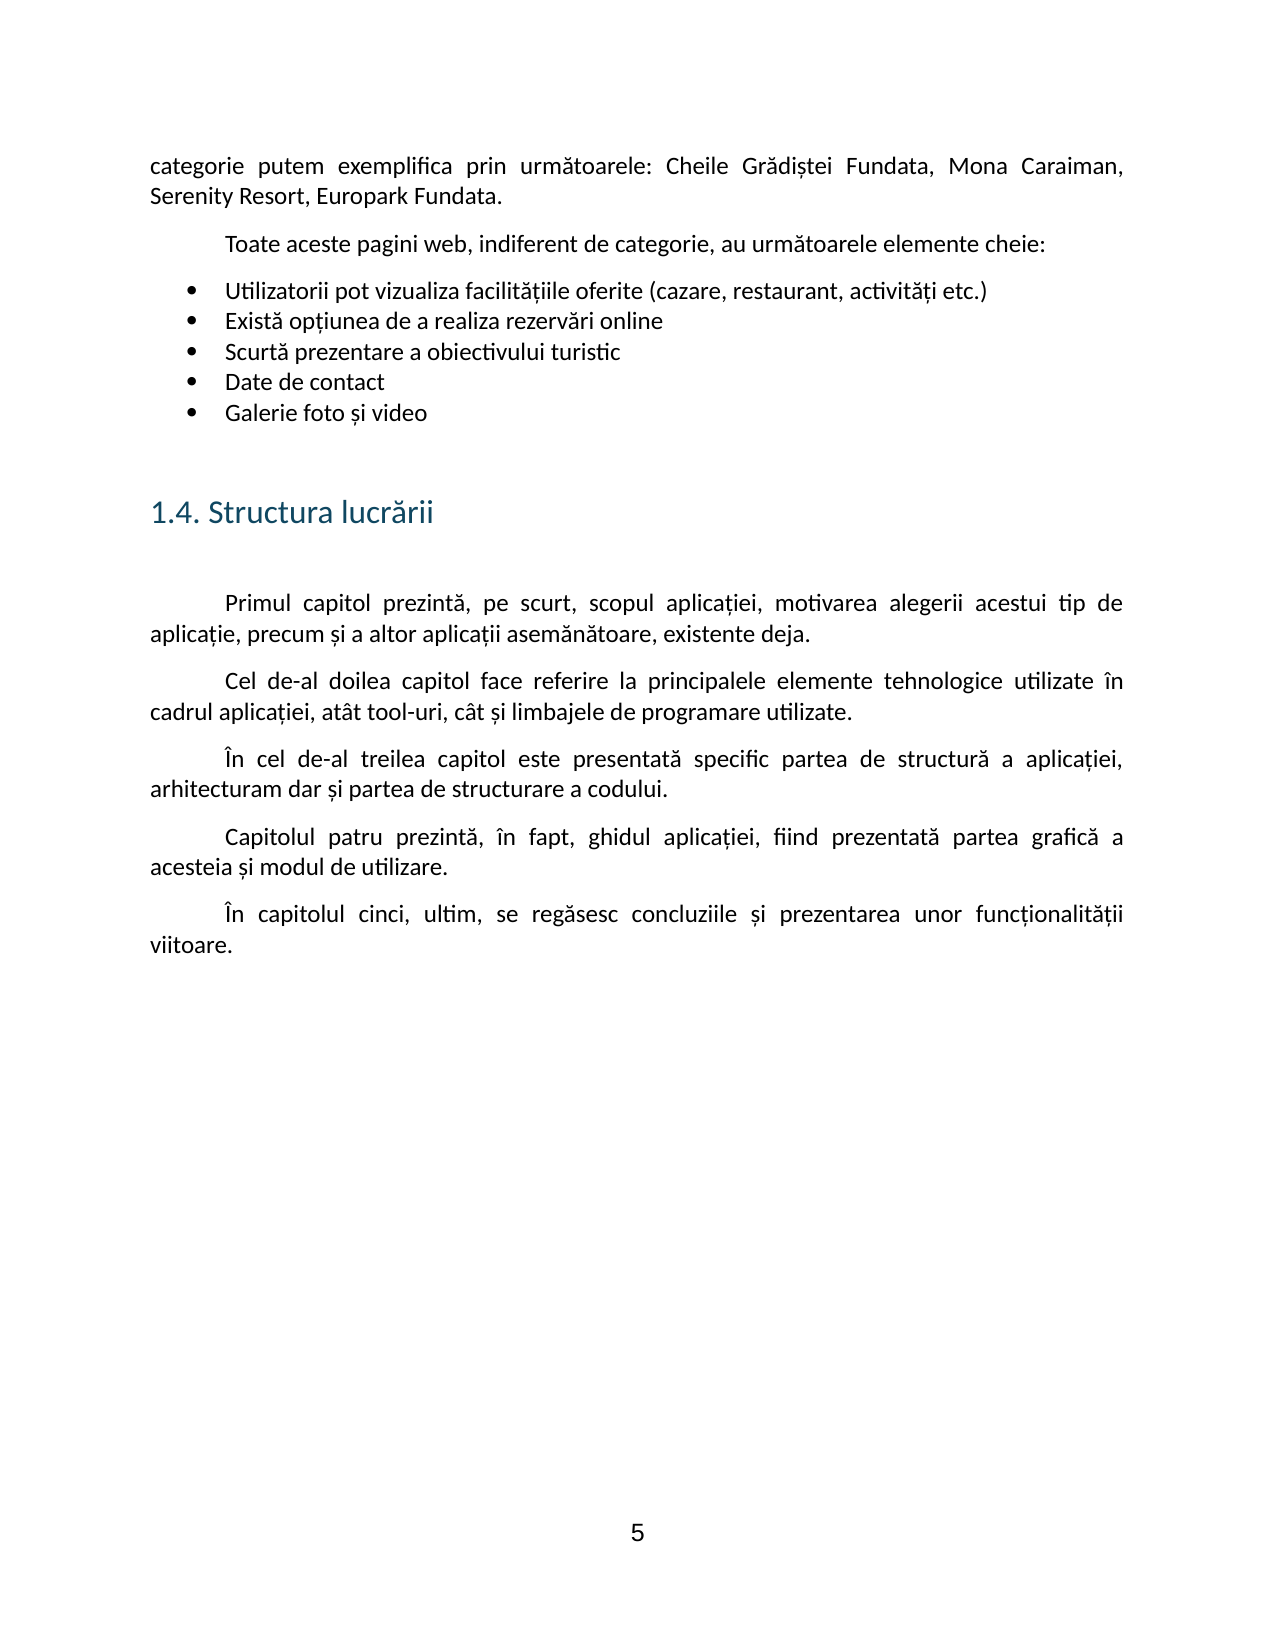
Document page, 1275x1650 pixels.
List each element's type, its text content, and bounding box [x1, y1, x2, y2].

text În capitolul cinci, ultim, se regăsesc concluziile și prezentarea unor funcționalității viitoare. [150, 898, 1125, 959]
list Utilizatorii pot vizualiza facilitățiile oferite (cazare, restaurant, activități etc.) [187, 275, 1125, 305]
subtitle 1.4. Structura lucrării [150, 491, 1125, 532]
text Cel de-al doilea capitol face referire la principalele elemente tehnologice utilizate în cadrul aplicației, atât tool-uri, cât și limbajele de programare utilizate. [150, 665, 1125, 726]
list Scurtă prezentare a obiectivului turistic [187, 336, 1125, 366]
list Date de contact [187, 366, 1125, 397]
text Primul capitol prezintă, pe scurt, scopul aplicației, motivarea alegerii acestui tip de aplicație, precum și a altor aplicații asemănătoare, existente deja. [150, 588, 1125, 649]
text Capitolul patru prezintă, în fapt, ghidul aplicației, fiind prezentată partea grafică a acesteia și modul de utilizare. [150, 821, 1125, 882]
list Galerie foto și video [187, 397, 1125, 427]
text Toate aceste pagini web, indiferent de categorie, au următoarele elemente cheie: [150, 228, 1125, 258]
text În cel de-al treilea capitol este presentată specific partea de structură a aplicației, arhitecturam dar și partea de structurare a codului. [150, 743, 1125, 804]
list Există opțiunea de a realiza rezervări online [187, 305, 1125, 336]
